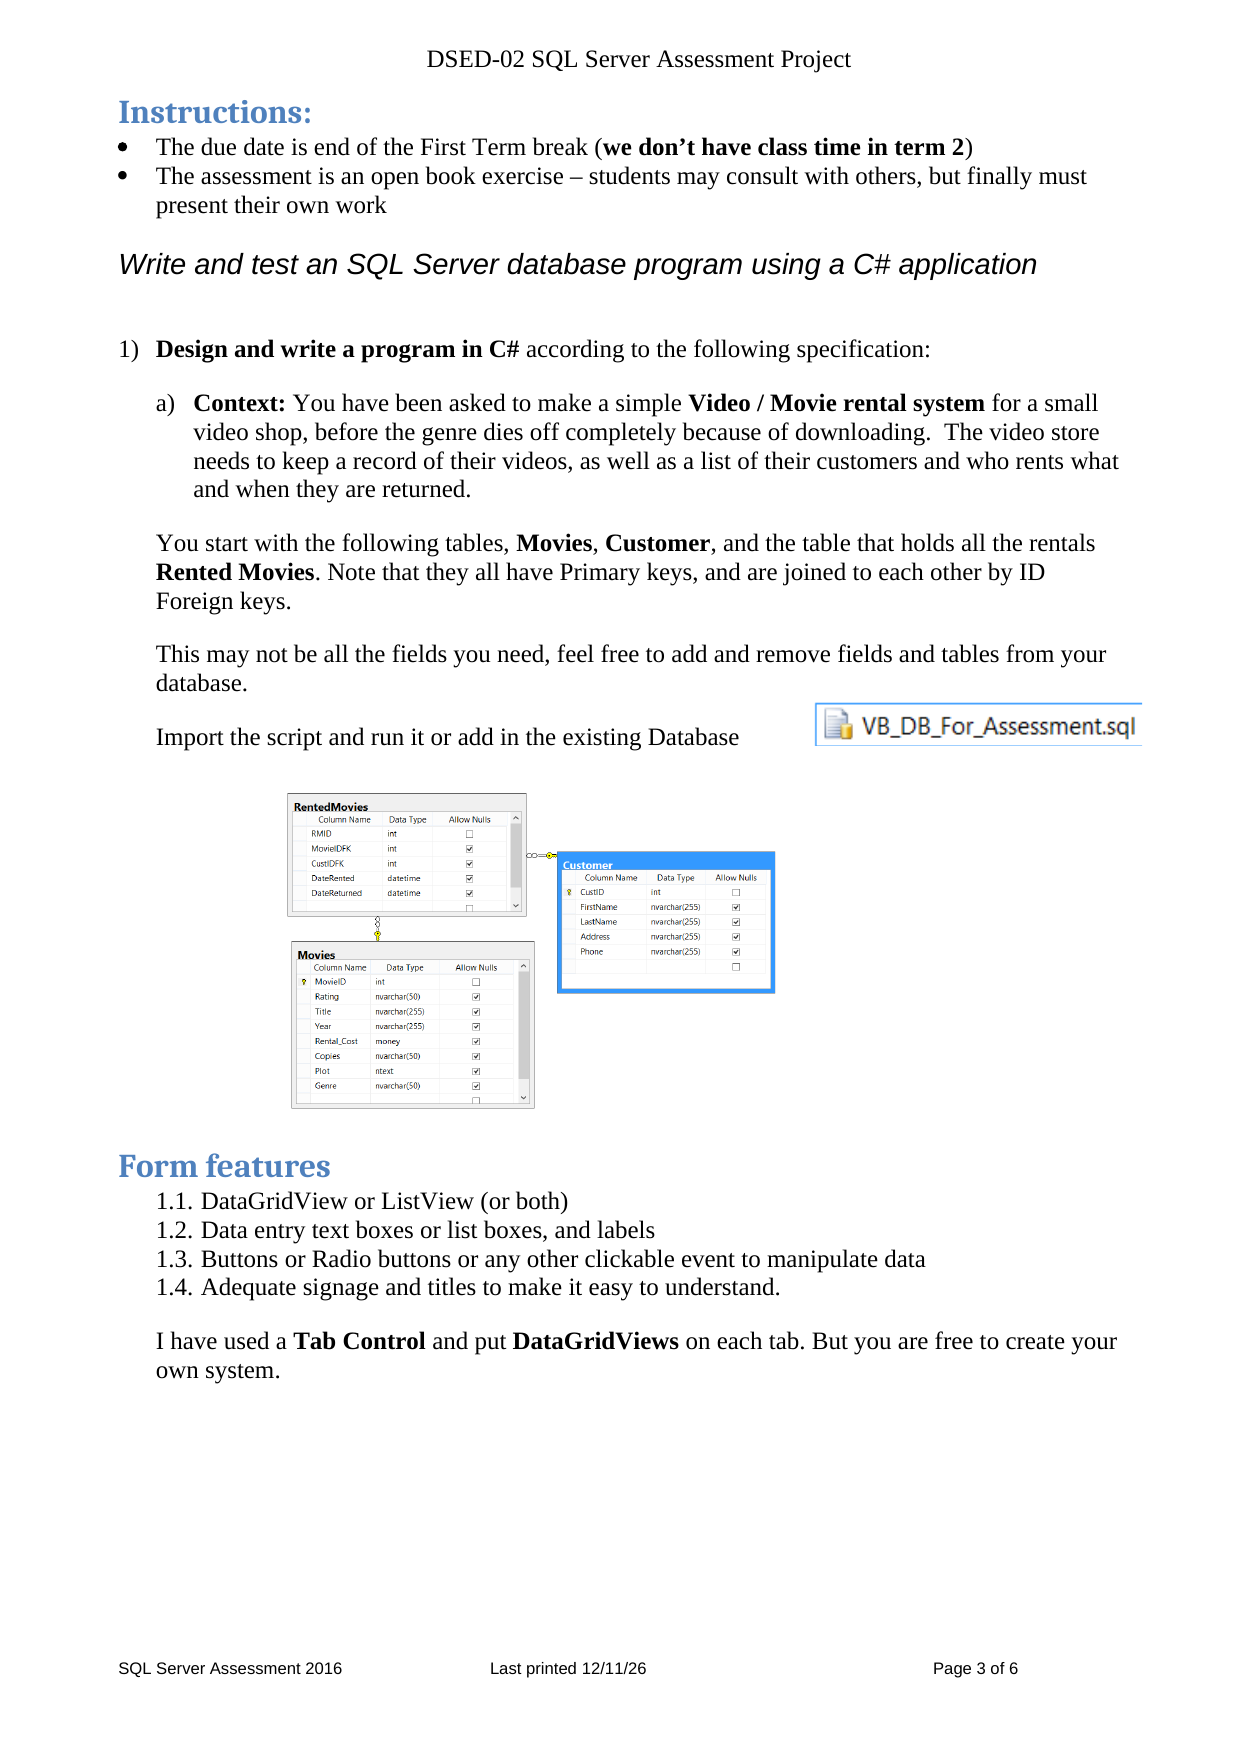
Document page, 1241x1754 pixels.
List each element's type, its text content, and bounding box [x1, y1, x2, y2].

text You start with the following tables, Movies, Customer, and the table that holds all the rentals Rented Movies. Note that they all have Primary keys, and are joined to each other by ID Foreign keys. [156, 528, 1122, 614]
text Write and test an SQL Server database program using a C# application [118, 247, 1122, 281]
list Data entry text boxes or list boxes, and labels [156, 1215, 1122, 1244]
list The due date is end of the First Term break (we don’t have class time in term 2) [118, 132, 1122, 161]
text I have used a Tab Control and put DataGridViews on each tab. But you are free to create your own system. [156, 1326, 1122, 1384]
list Design and write a program in C# according to the following specification: [118, 334, 1122, 363]
text This may not be all the fields you need, feel free to add and remove fields and tables from your database. [156, 639, 1122, 697]
picture [806, 700, 1143, 746]
list Buttons or Radio buttons or any other clickable event to manipulate data [156, 1244, 1122, 1272]
subtitle Instructions: [118, 94, 1122, 132]
list Adequate signage and titles to make it easy to understand. [156, 1272, 1122, 1301]
subtitle Form features [118, 1148, 1122, 1186]
text Import the script and run it or add in the existing Database [156, 722, 1122, 751]
list Context: You have been asked to make a simple Video / Movie rental system for a small video shop, before the genre dies off completely because of downloading. The video store needs to keep a record of their videos, as well as a list of their customers and who rents what and when they are returned. [156, 388, 1122, 503]
list The assessment is an open book exercise – students may consult with others, but finally must present their own work [118, 161, 1122, 218]
list DataGridView or ListView (or both) [156, 1186, 1122, 1215]
subtitle Enter your name here to indicate you agree to the above statement. DSED-02 SQL Server Assessment Project [156, 44, 1122, 73]
picture [278, 783, 775, 1108]
